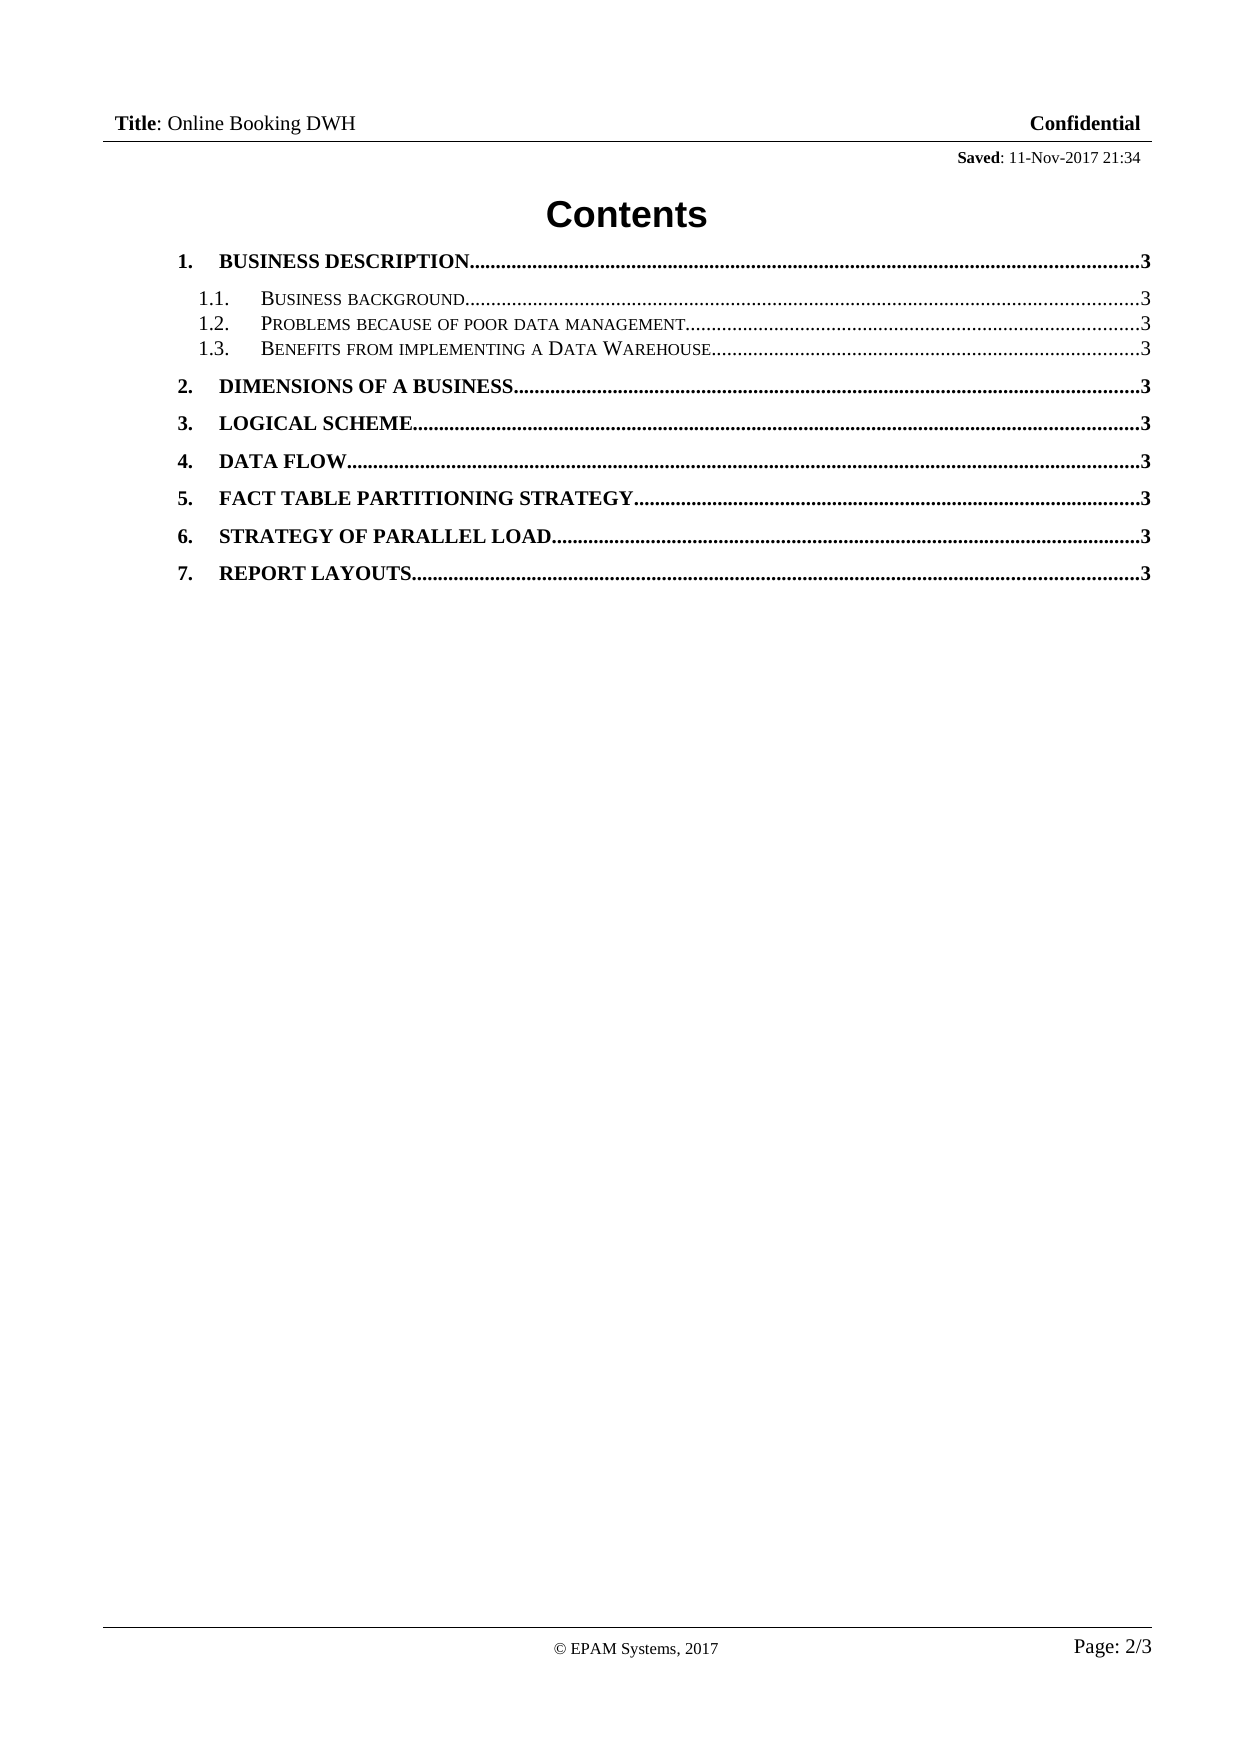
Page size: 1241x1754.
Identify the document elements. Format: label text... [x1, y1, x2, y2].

text 1.1. Business background 3 [198, 285, 1152, 310]
text 1. Business Description 3 [177, 248, 1152, 273]
title Contents [102, 192, 1152, 235]
text 2. Dimensions of a Business 3 [177, 373, 1152, 398]
text 7. Report Layouts 3 [177, 560, 1152, 585]
text 3. Logical Scheme 3 [177, 410, 1152, 435]
text 1.3. Benefits from implementing a Data Warehouse 3 [198, 335, 1152, 360]
text 1.2. Problems because of poor data management 3 [198, 310, 1152, 335]
text 6. Strategy of Parallel Load 3 [177, 523, 1152, 548]
text 5. Fact Table Partitioning Strategy 3 [177, 485, 1152, 510]
text 4. Data Flow 3 [177, 448, 1152, 473]
